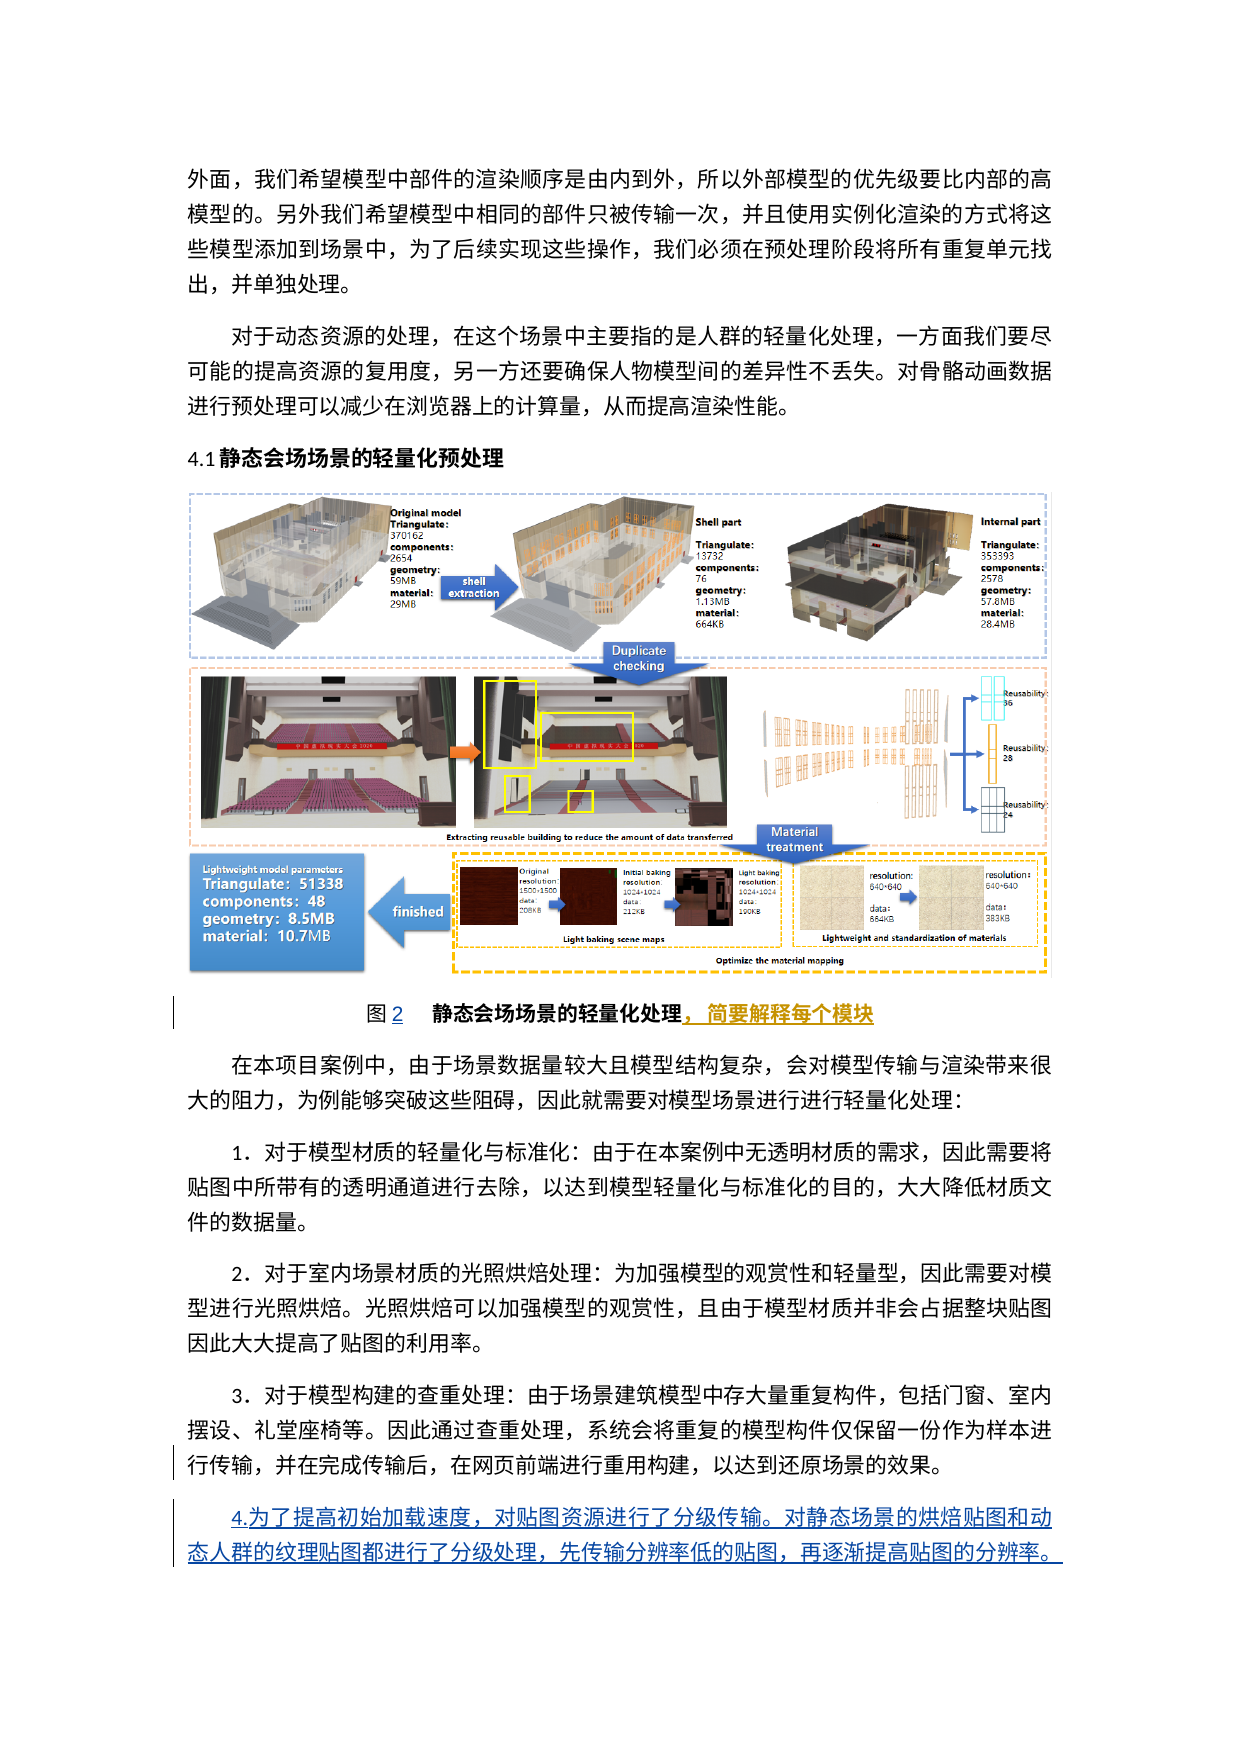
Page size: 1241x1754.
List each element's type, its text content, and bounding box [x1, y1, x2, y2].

text 图 静态会场场景的轻量化处理 [187, 996, 1053, 1029]
text 在本项目案例中，由于场景数据量较大且模型结构复杂，会对模型传输与渲染带来很大的阻力，为例能够突破这些阻碍，因此就需要对模型场景进行进行轻量化处理： [187, 1048, 1053, 1115]
text 2．对于室内场景材质的光照烘焙处理：为加强模型的观赏性和轻量型，因此需要对模型进行光照烘焙。光照烘焙可以加强模型的观赏性，且由于模型材质并非会占据整块贴图，因此大大提高了贴图的利用率。 [187, 1256, 1053, 1358]
text 3．对于模型构建的查重处理：由于场景建筑模型中存大量重复构件，包括门窗、室内摆设、礼堂座椅等。因此通过查重处理，系统会将重复的模型构件仅保留一份作为样本进行传输，并在完成传输后，在网页前端进行重用构建，以达到还原场景的效果。 [187, 1378, 1053, 1480]
text 1．对于模型材质的轻量化与标准化：由于在本案例中无透明材质的需求，因此需要将贴图中所带有的透明通道进行去除，以达到模型轻量化与标准化的目的，大大降低材质文件的数据量。 [187, 1134, 1053, 1237]
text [187, 162, 1053, 299]
text 4.1静态会场场景的轻量化预处理 [187, 440, 1053, 473]
text 对于动态资源的处理，在这个场景中主要指的是人群的轻量化处理，一方面我们要尽可能的提高资源的复用度，另一方还要确保人物模型间的差异性不丢失。对骨骼动画数据进行预处理可以减少在浏览器上的计算量，从而提高渲染性能。 [187, 319, 1053, 421]
picture [187, 492, 1052, 978]
